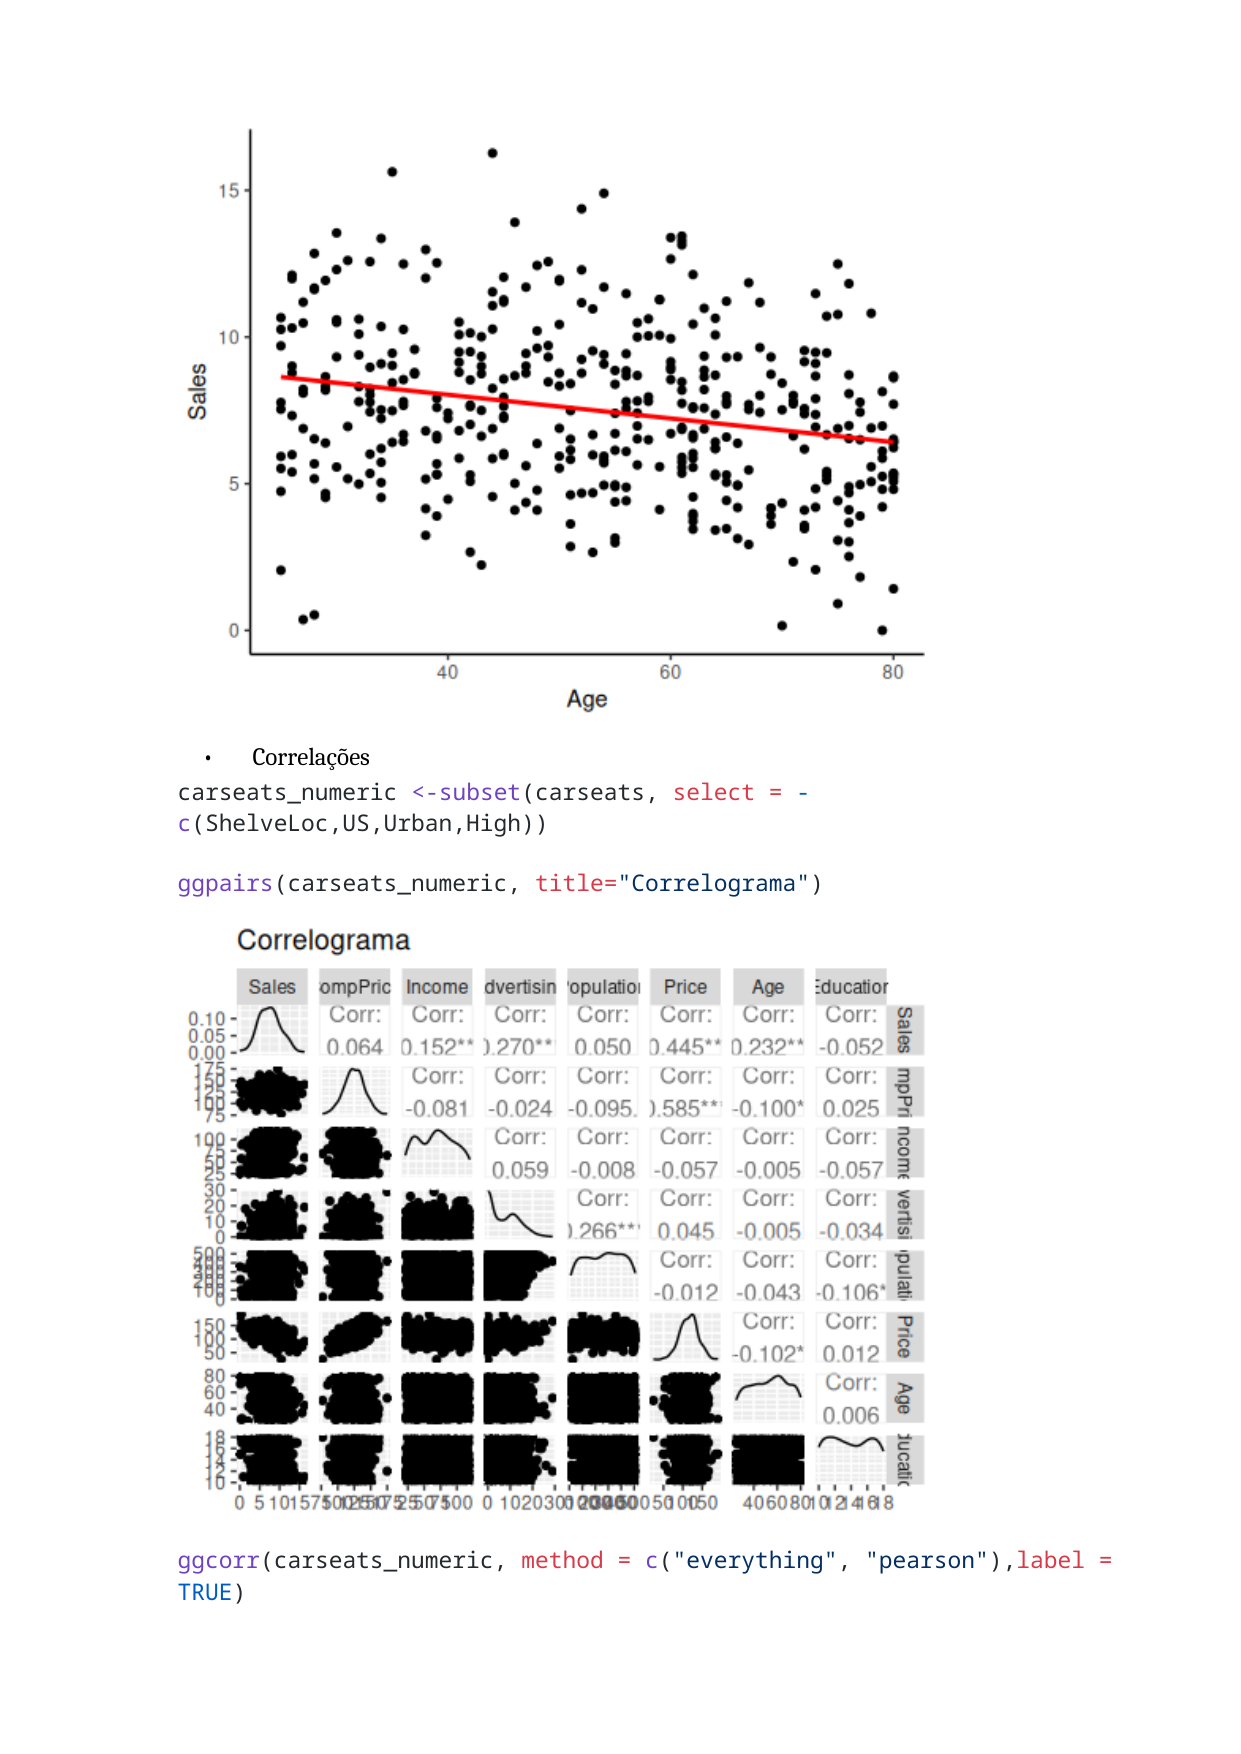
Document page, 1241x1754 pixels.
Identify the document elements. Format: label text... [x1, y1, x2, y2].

text carseats_numeric <-subset(carseats, select = -c(ShelveLoc,US,Urban,High)) ggpairs(carseats_numeric, title="Correlograma") [177, 776, 1152, 898]
text ggcorr(carseats_numeric, method = c("everything", "pearson"),label = TRUE) [177, 1544, 1152, 1607]
picture [177, 919, 935, 1526]
picture [177, 118, 935, 725]
list Correlações [202, 743, 1152, 772]
